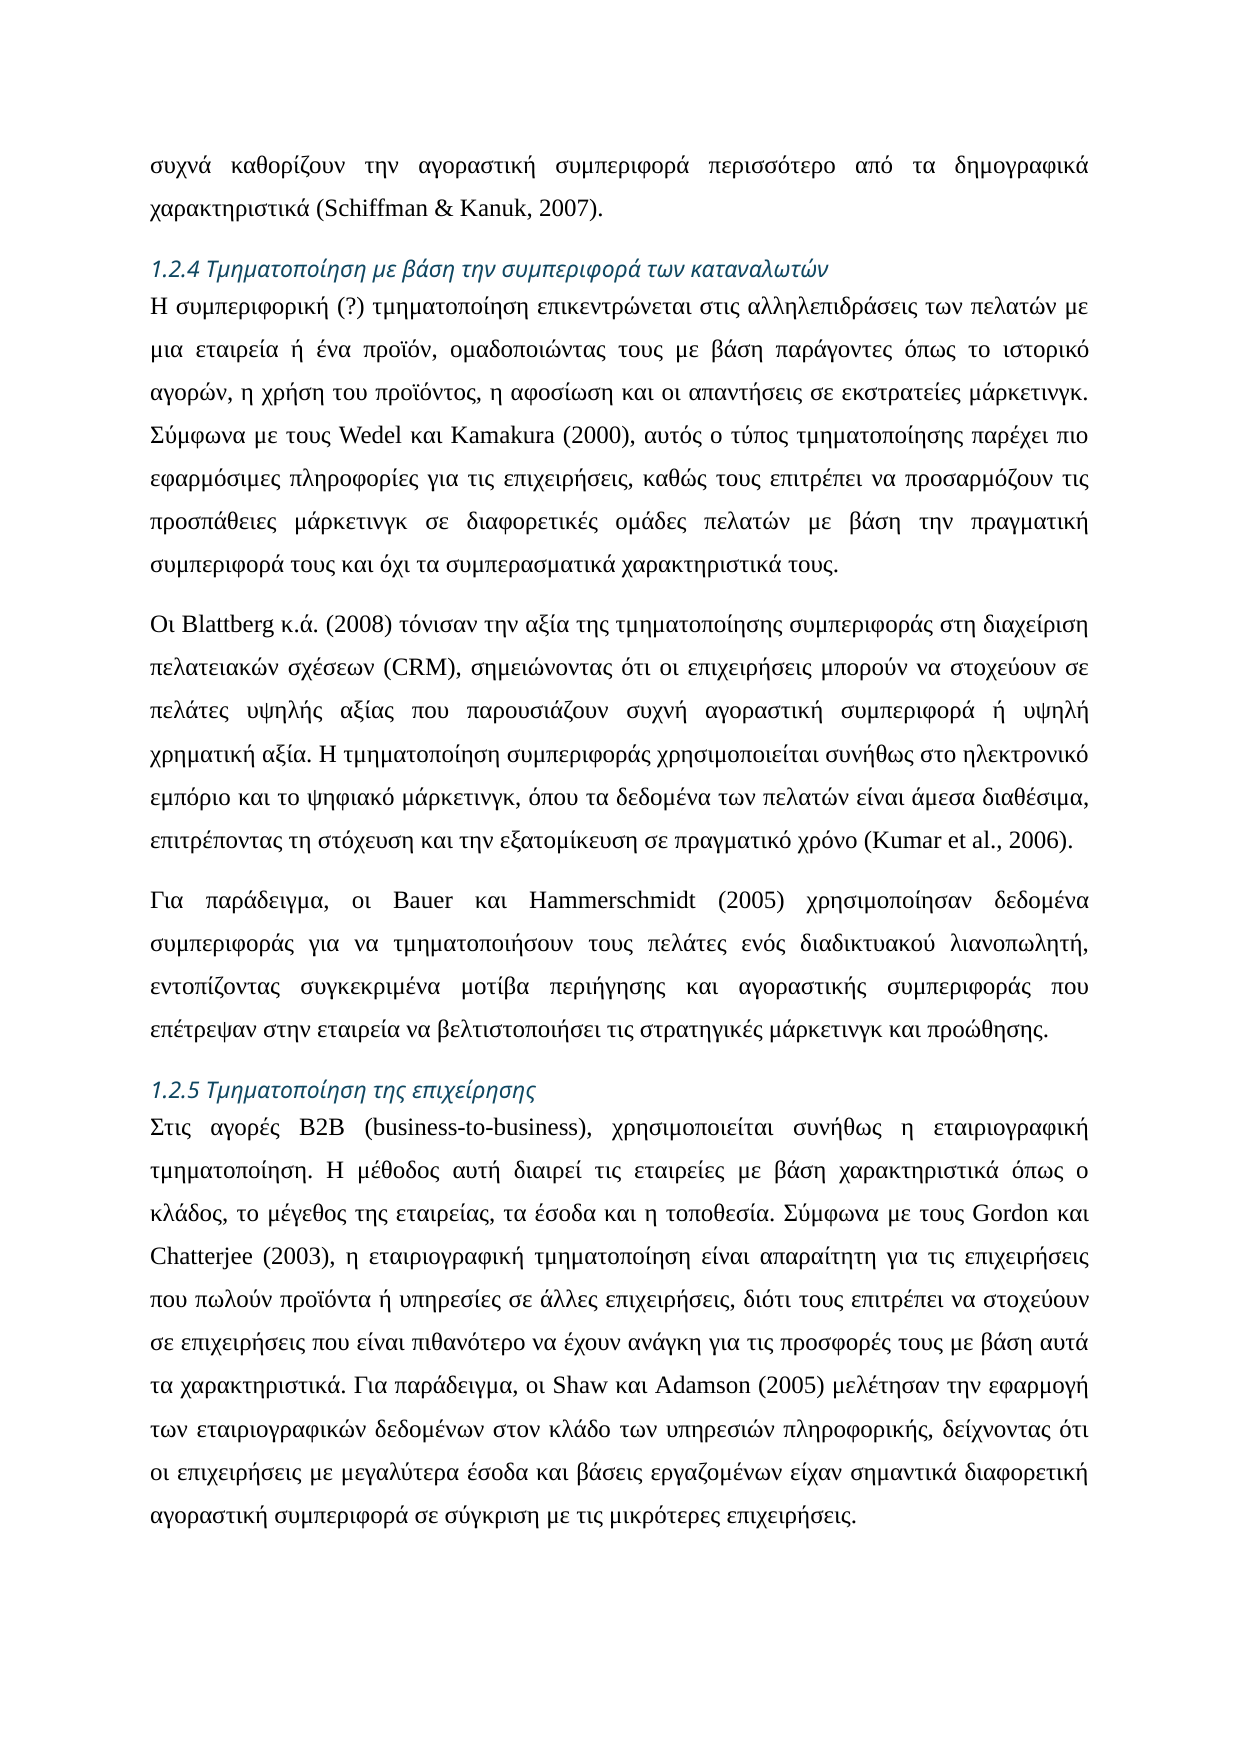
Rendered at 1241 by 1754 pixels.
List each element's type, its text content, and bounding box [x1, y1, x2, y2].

subtitle 1.2.5 Τμηματοποίηση της επιχείρησης [150, 1074, 1090, 1105]
subtitle 1.2.4 Τμηματοποίηση με βάση την συμπεριφορά των καταναλωτών [150, 253, 1090, 284]
text Οι Blattberg κ.ά. (2008) τόνισαν την αξία της τμηματοποίησης συμπεριφοράς στη διαχείριση πελατειακών σχέσεων (CRM), σημειώνοντας ότι οι επιχειρήσεις μπορούν να στοχεύουν σε πελάτες υψηλής αξίας που παρουσιάζουν συχνή αγοραστική συμπεριφορά ή υψηλή χρηματική αξία. Η τμηματοποίηση συμπεριφοράς χρησιμοποιείται συνήθως στο ηλεκτρονικό εμπόριο και το ψηφιακό μάρκετινγκ, όπου τα δεδομένα των πελατών είναι άμεσα διαθέσιμα, επιτρέποντας τη στόχευση και την εξατομίκευση σε πραγματικό χρόνο (Kumar et al., 2006). [150, 609, 1090, 854]
text Η συμπεριφορική (?) τμηματοποίηση επικεντρώνεται στις αλληλεπιδράσεις των πελατών με μια εταιρεία ή ένα προϊόν, ομαδοποιώντας τους με βάση παράγοντες όπως το ιστορικό αγορών, η χρήση του προϊόντος, η αφοσίωση και οι απαντήσεις σε εκστρατείες μάρκετινγκ. Σύμφωνα με τους Wedel και Kamakura (2000), αυτός ο τύπος τμηματοποίησης παρέχει πιο εφαρμόσιμες πληροφορίες για τις επιχειρήσεις, καθώς τους επιτρέπει να προσαρμόζουν τις προσπάθειες μάρκετινγκ σε διαφορετικές ομάδες πελατών με βάση την πραγματική συμπεριφορά τους και όχι τα συμπερασματικά χαρακτηριστικά τους. [150, 291, 1090, 578]
text Για παράδειγμα, οι Bauer και Hammerschmidt (2005) χρησιμοποίησαν δεδομένα συμπεριφοράς για να τμηματοποιήσουν τους πελάτες ενός διαδικτυακού λιανοπωλητή, εντοπίζοντας συγκεκριμένα μοτίβα περιήγησης και αγοραστικής συμπεριφοράς που επέτρεψαν στην εταιρεία να βελτιστοποιήσει τις στρατηγικές μάρκετινγκ και προώθησης. [150, 885, 1090, 1043]
